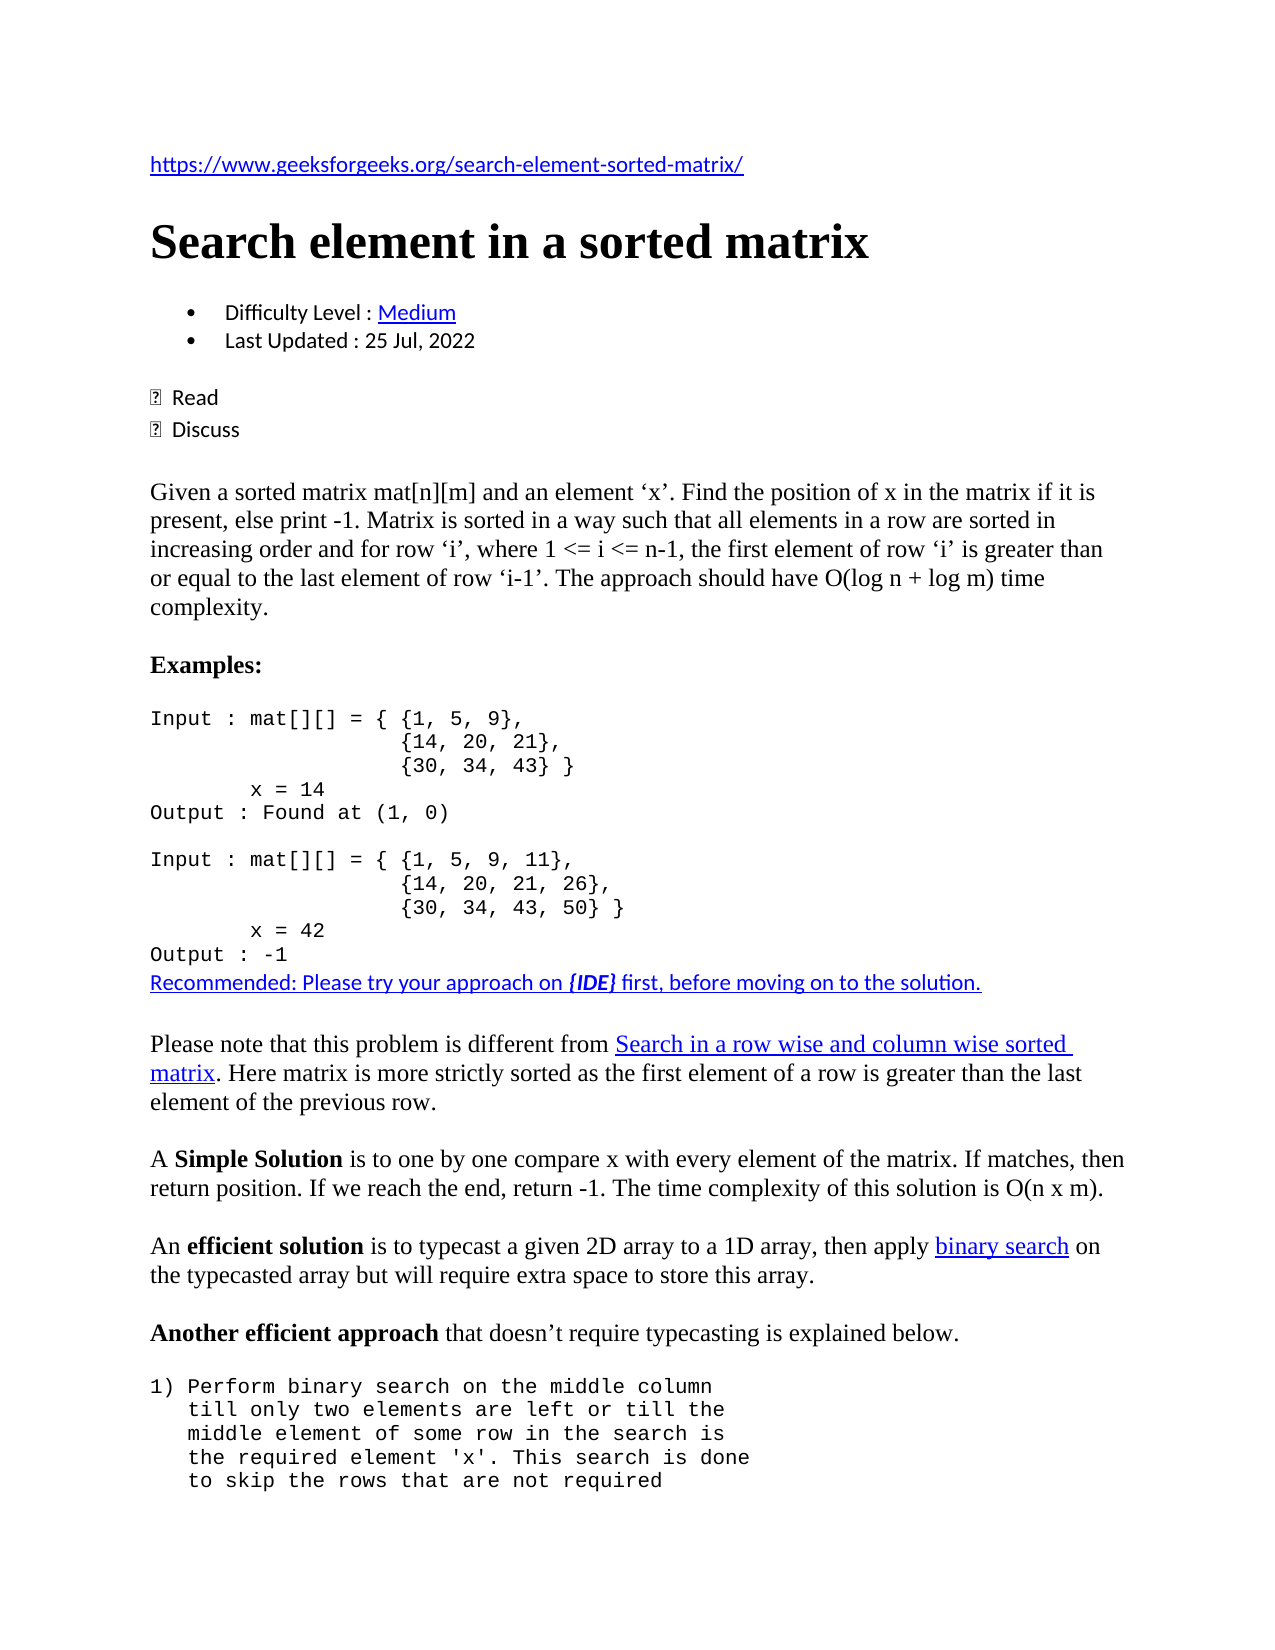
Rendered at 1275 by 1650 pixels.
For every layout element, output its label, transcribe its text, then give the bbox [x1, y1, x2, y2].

text  Read [150, 383, 1125, 411]
text the required element 'x'. This search is done [150, 1447, 1125, 1470]
text x = 42 [150, 920, 1125, 944]
text 1) Perform binary search on the middle column [150, 1376, 1125, 1399]
text Another efficient approach that doesn’t require typecasting is explained below. [150, 1318, 1125, 1347]
text Given a sorted matrix mat[n][m] and an element ‘x’. Find the position of x in the matrix if it is present, else print -1. Matrix is sorted in a way such that all elements in a row are sorted in increasing order and for row ‘i’, where 1 <= i <= n-1, the first element of row ‘i’ is greater than or equal to the last element of row ‘i-1’. The approach should have O(log n + log m) time complexity. [150, 477, 1125, 621]
text x = 14 [150, 778, 1125, 802]
text Input : mat[][] = { {1, 5, 9}, [150, 708, 1125, 731]
text  Discuss [150, 415, 1125, 443]
text A Simple Solution is to one by one compare x with every element of the matrix. If matches, then return position. If we reach the end, return -1. The time complexity of this solution is O(n x m). [150, 1144, 1125, 1202]
list Difficulty Level : Medium [187, 298, 1125, 326]
text Input : mat[][] = { {1, 5, 9, 11}, [150, 849, 1125, 873]
text to skip the rows that are not required [150, 1470, 1125, 1494]
list Last Updated : 25 Jul, 2022 [187, 326, 1125, 354]
text Please note that this problem is different from Search in a row wise and column wise sorted matrix. Here matrix is more strictly sorted as the first element of a row is greater than the last element of the previous row. [150, 1029, 1125, 1115]
text {14, 20, 21, 26}, [150, 873, 1125, 897]
subtitle Search element in a sorted matrix [150, 211, 1125, 269]
text {30, 34, 43} } [150, 755, 1125, 778]
text Recommended: Please try your approach on {IDE} first, before moving on to the solution. [150, 968, 1125, 996]
text middle element of some row in the search is [150, 1423, 1125, 1447]
text {14, 20, 21}, [150, 731, 1125, 755]
text Output : -1 [150, 944, 1125, 968]
text till only two elements are left or till the [150, 1399, 1125, 1423]
text An efficient solution is to typecast a given 2D array to a 1D array, then apply binary search on the typecasted array but will require extra space to store this array. [150, 1231, 1125, 1289]
text {30, 34, 43, 50} } [150, 897, 1125, 920]
text https://www.geeksforgeeks.org/search-element-sorted-matrix/ [150, 150, 1125, 178]
text Output : Found at (1, 0) [150, 802, 1125, 826]
text Examples: [150, 650, 1125, 678]
